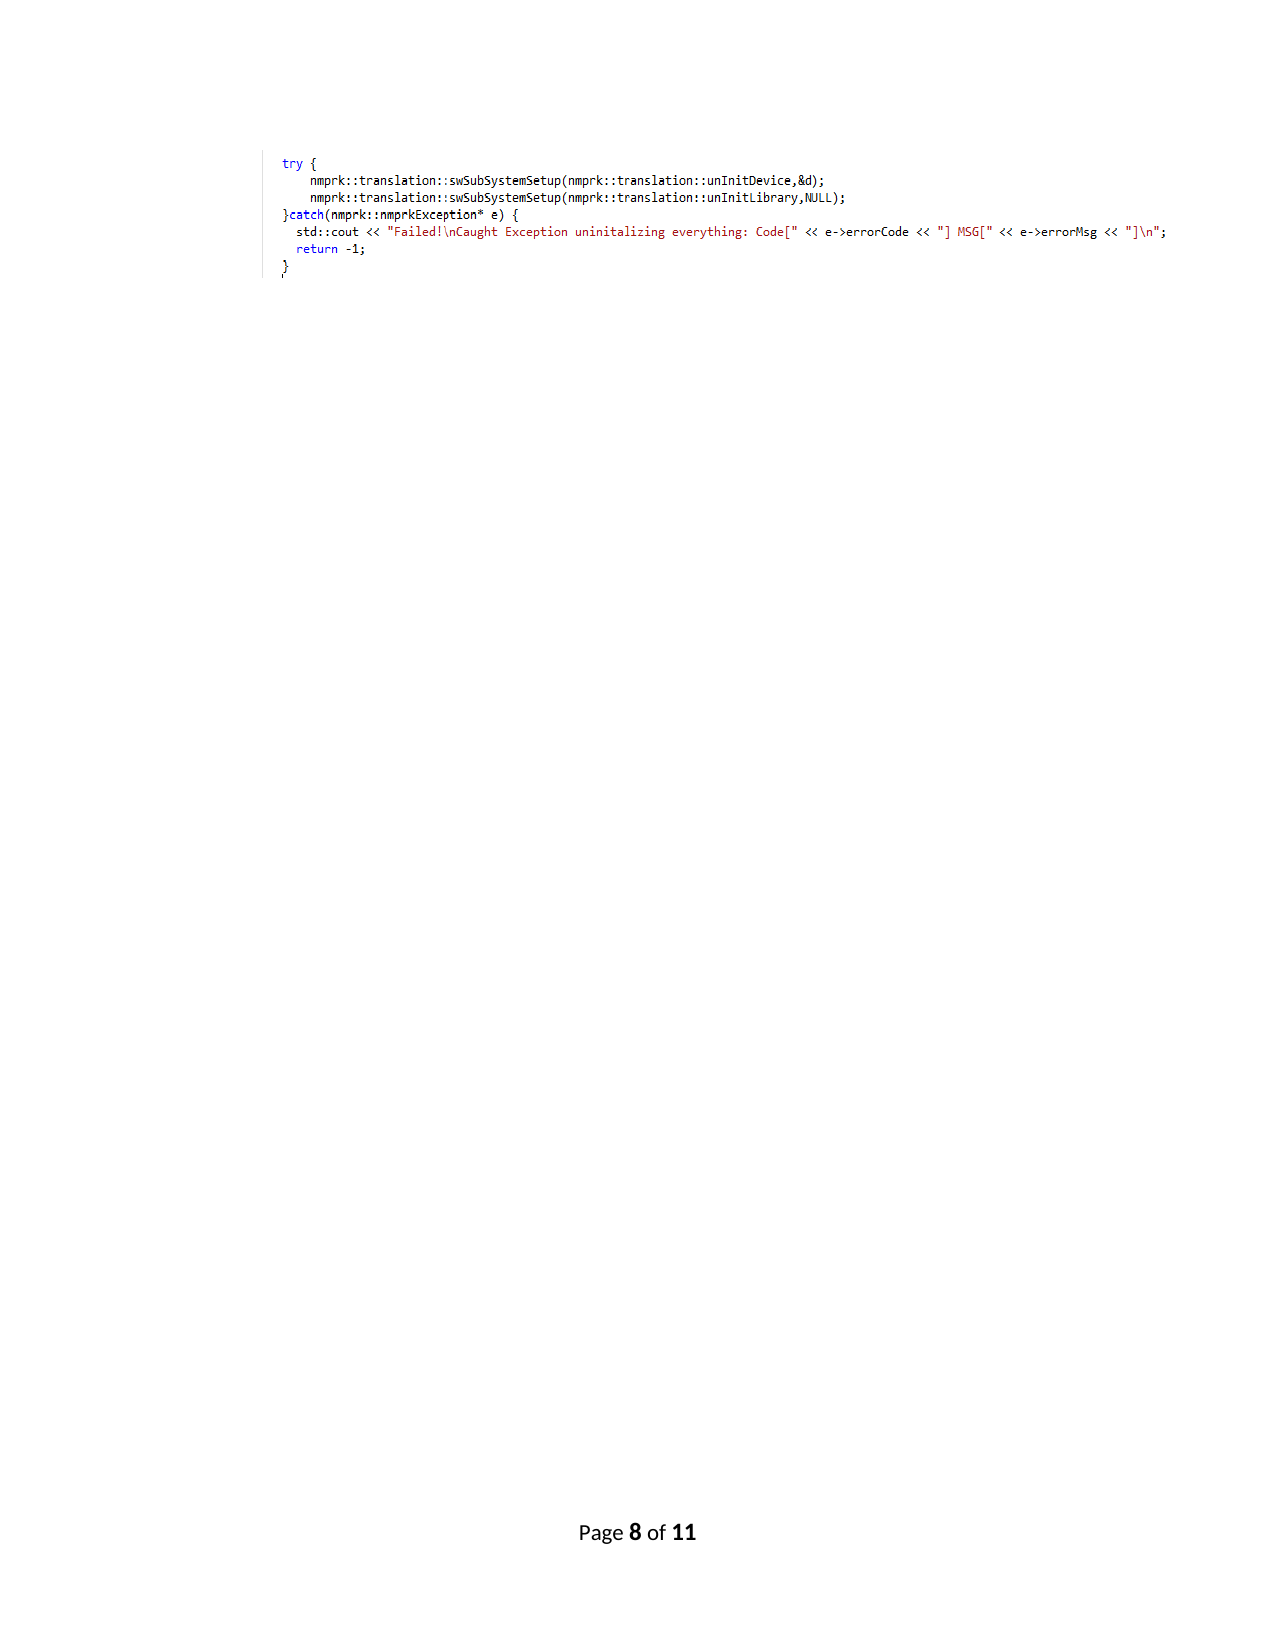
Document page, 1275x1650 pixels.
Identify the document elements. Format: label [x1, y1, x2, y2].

picture [262, 150, 1179, 278]
